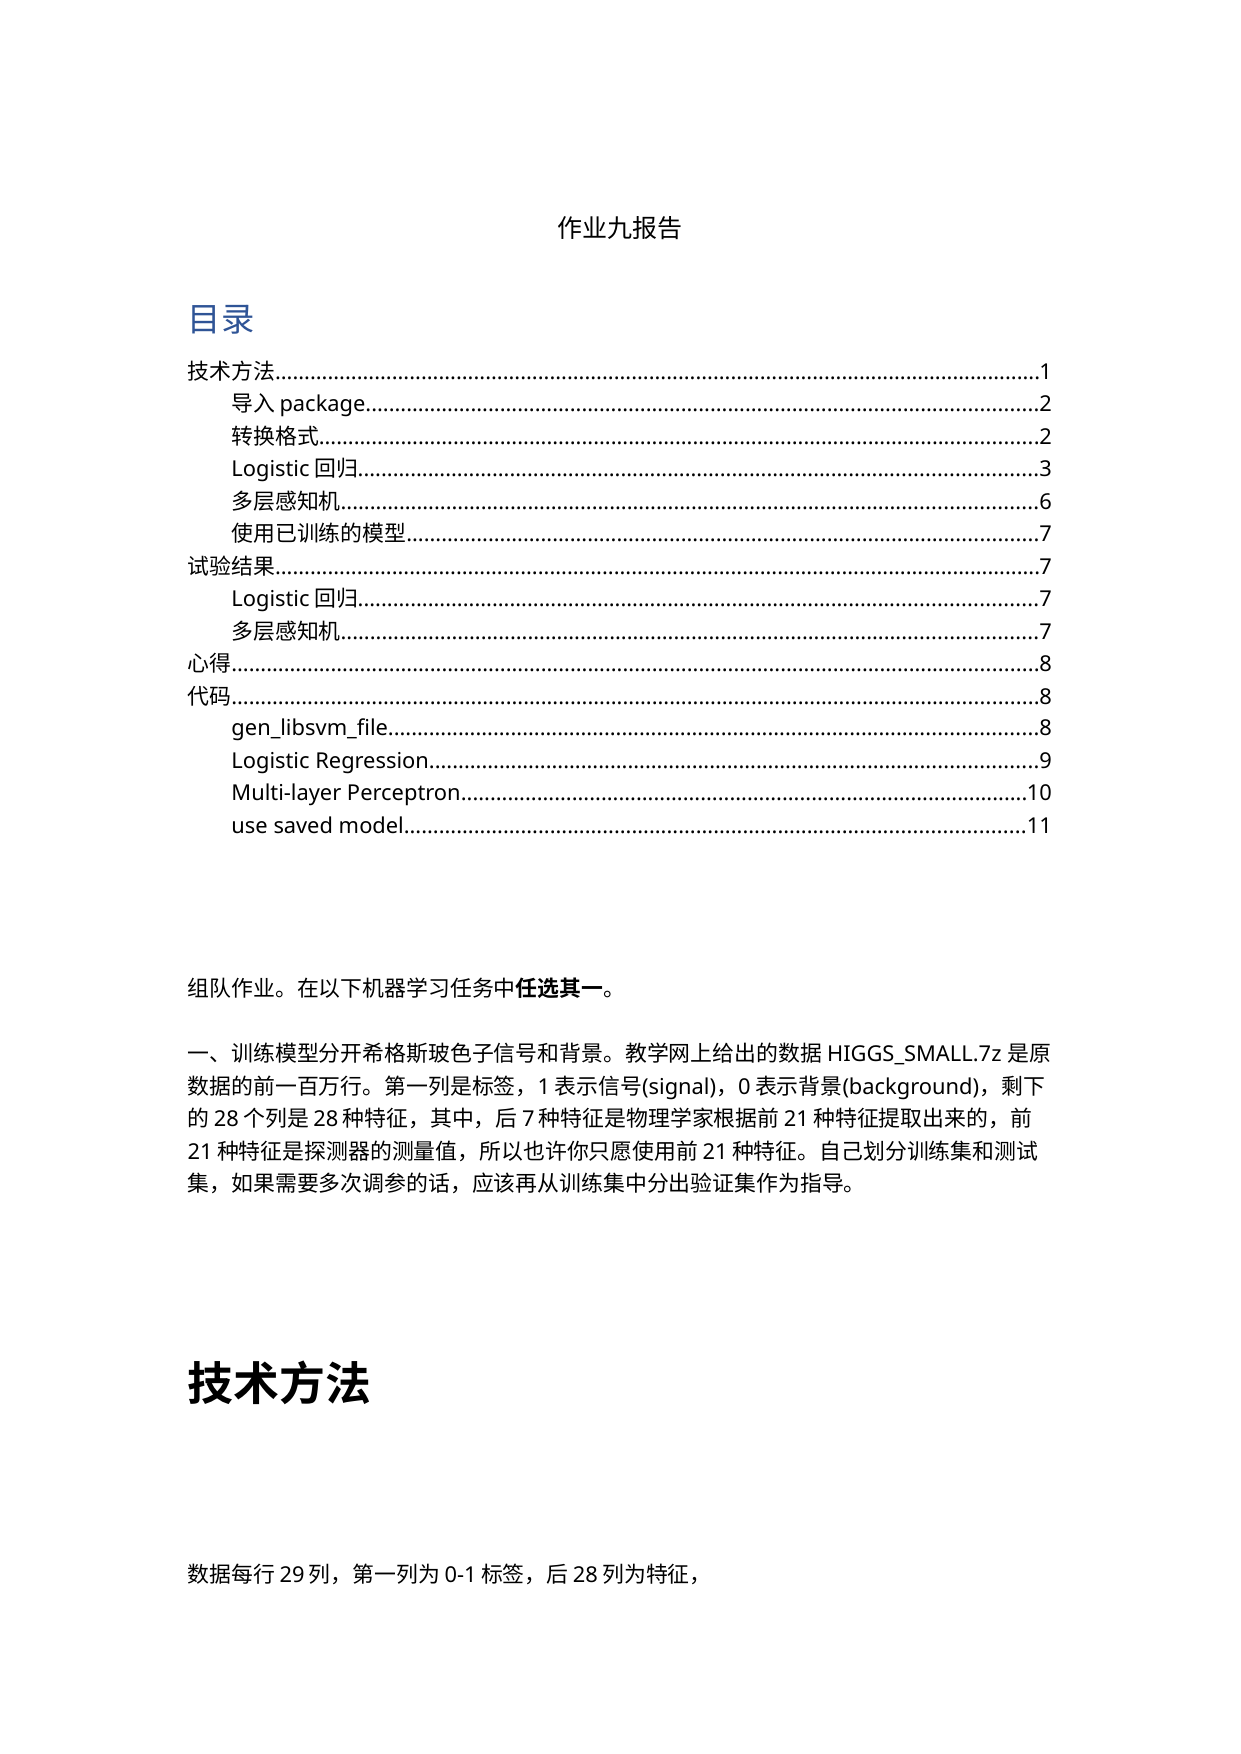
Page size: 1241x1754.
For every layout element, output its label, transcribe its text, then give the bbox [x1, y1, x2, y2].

text 数据每行29列，第一列为0-1标签，后28列为特征， [187, 1557, 1053, 1589]
text 组队作业。在以下机器学习任务中任选其一。 [187, 971, 1053, 1003]
subtitle 技术方法 [187, 1331, 1053, 1429]
text 作业九报告 [187, 194, 1053, 259]
text 一、训练模型分开希格斯玻色子信号和背景。教学网上给出的数据 HIGGS_SMALL.7z 是原数据的前一百万行。第一列是标签，1表示信号(signal)，0表示背景(background)，剩下的28个列是28种特征，其中，后7种特征是物理学家根据前21种特征提取出来的，前21种特征是探测器的测量值，所以也许你只愿使用前21种特征。自己划分训练集和测试集，如果需要多次调参的话，应该再从训练集中分出验证集作为指导。 [187, 1036, 1053, 1198]
